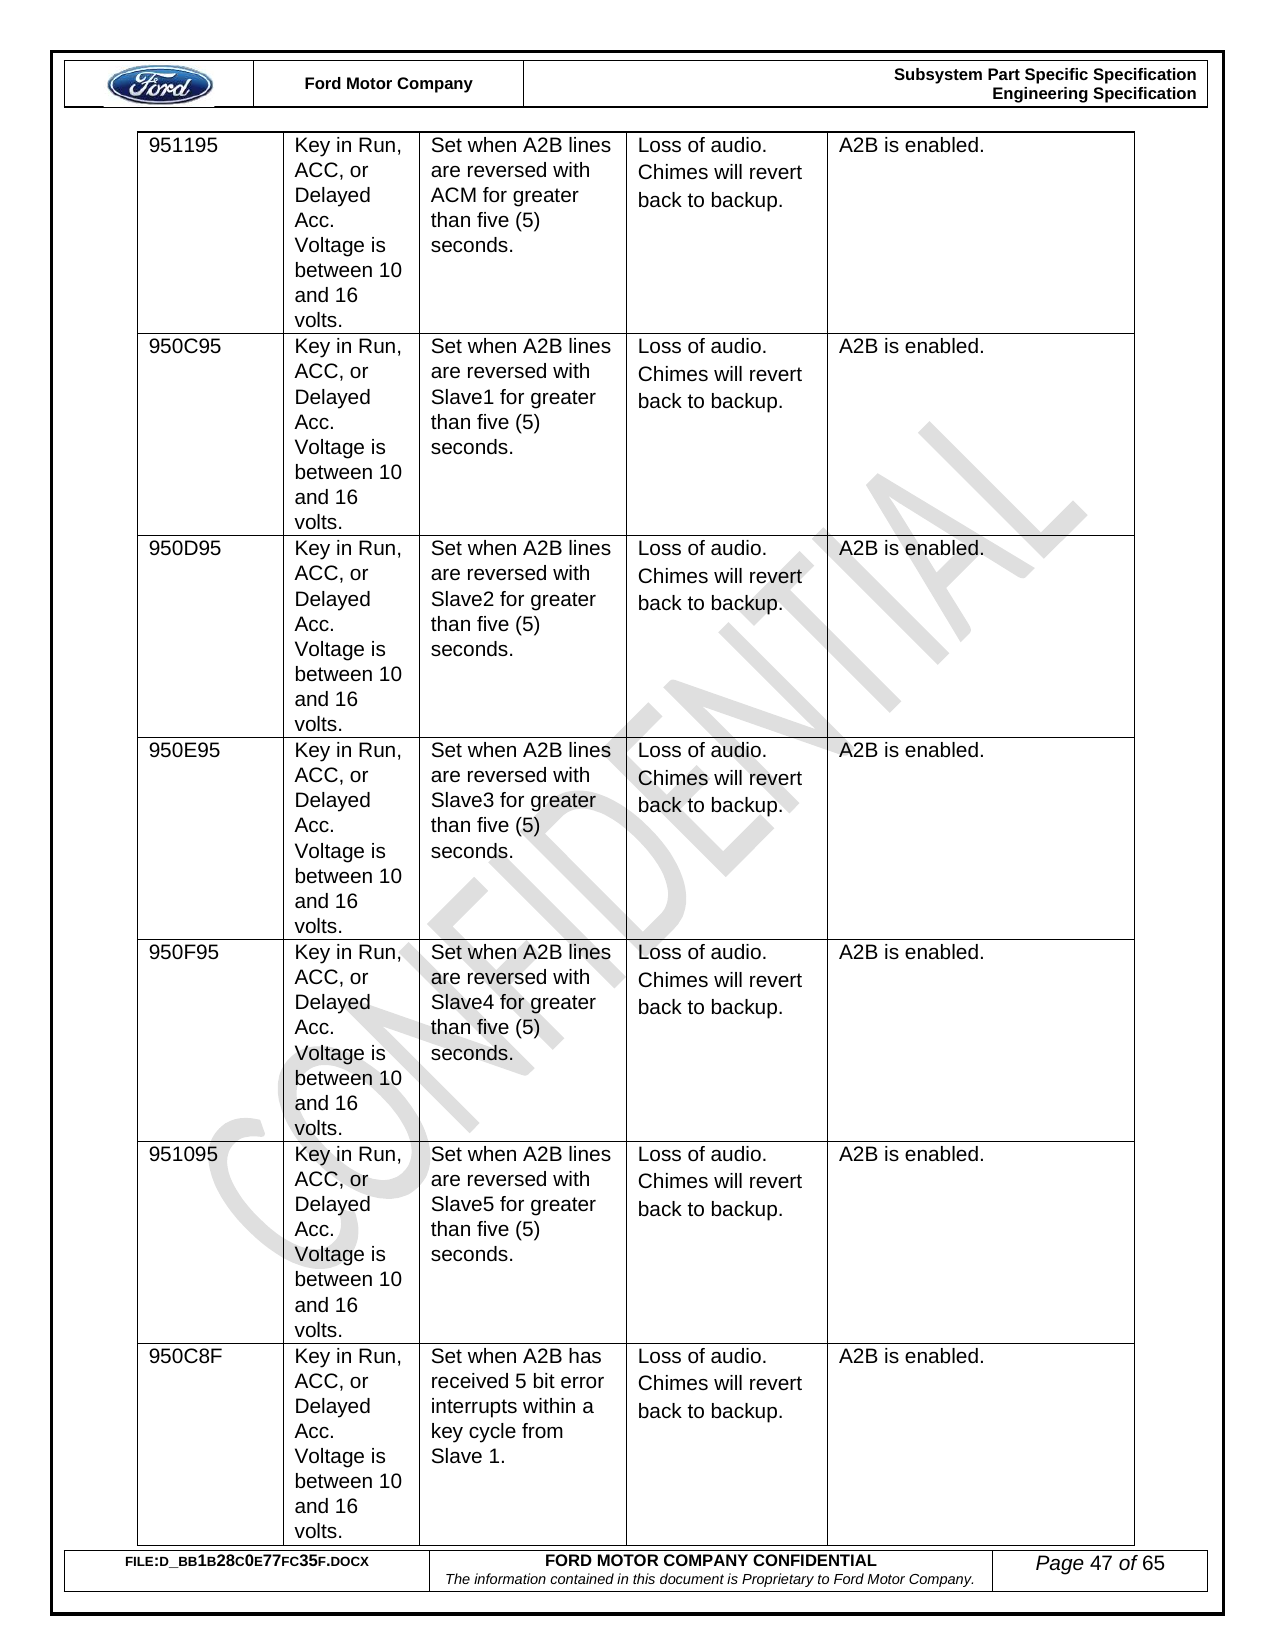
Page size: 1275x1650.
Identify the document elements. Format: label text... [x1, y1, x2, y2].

table_cell A2B is enabled. [828, 738, 1134, 939]
table_cell 950F95 [138, 940, 283, 1141]
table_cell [627, 133, 827, 333]
table_cell Loss of audio. Chimes will revert back to backup. [627, 1142, 827, 1343]
table_cell Loss of audio. Chimes will revert back to backup. [627, 940, 827, 1141]
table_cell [284, 1344, 419, 1544]
table_cell Set when A2B lines are reversed with Slave2 for greater than five (5) seconds. [420, 536, 626, 737]
table_cell 950C95 [138, 334, 283, 535]
table_cell Key in Run, ACC, or Delayed Acc. Voltage is between 10 and 16 volts. [284, 1142, 419, 1343]
table_cell Set when A2B has received 5 bit error interrupts within a key cycle from Slave 1. [420, 1344, 626, 1544]
table_cell Loss of audio. Chimes will revert back to backup. [627, 738, 827, 939]
table_cell Set when A2B lines are reversed with Slave1 for greater than five (5) seconds. [420, 334, 626, 535]
table_cell 951095 [138, 1142, 283, 1343]
table_cell Loss of audio. Chimes will revert back to backup. [627, 536, 827, 737]
picture [103, 61, 215, 107]
table_cell A2B is enabled. [828, 1344, 1134, 1544]
table_cell A2B is enabled. [828, 133, 1134, 333]
table_cell A2B is enabled. [828, 334, 1134, 535]
table_cell A2B is enabled. [828, 940, 1134, 1141]
table_cell 950E95 [138, 738, 283, 939]
table_cell Key in Run, ACC, or Delayed Acc. Voltage is between 10 and 16 volts. [284, 940, 419, 1141]
table_cell 950D95 [138, 536, 283, 737]
table_cell Key in Run, ACC, or Delayed Acc. Voltage is between 10 and 16 volts. [284, 738, 419, 939]
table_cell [627, 1344, 827, 1544]
table_cell A2B is enabled. [828, 1142, 1134, 1343]
table_cell Set when A2B lines are reversed with Slave3 for greater than five (5) seconds. [420, 738, 626, 939]
table_cell 950C8F [138, 1344, 283, 1544]
table_cell 951195 [138, 133, 283, 333]
table_cell Loss of audio. Chimes will revert back to backup. [627, 334, 827, 535]
table_cell Set when A2B lines are reversed with ACM for greater than five (5) seconds. [420, 133, 626, 333]
table_cell Set when A2B lines are reversed with Slave4 for greater than five (5) seconds. [420, 940, 626, 1141]
table_cell A2B is enabled. [828, 536, 1134, 737]
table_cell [284, 133, 419, 333]
table_cell Key in Run, ACC, or Delayed Acc. Voltage is between 10 and 16 volts. [284, 536, 419, 737]
table_cell Key in Run, ACC, or Delayed Acc. Voltage is between 10 and 16 volts. [284, 334, 419, 535]
table_cell Set when A2B lines are reversed with Slave5 for greater than five (5) seconds. [420, 1142, 626, 1343]
